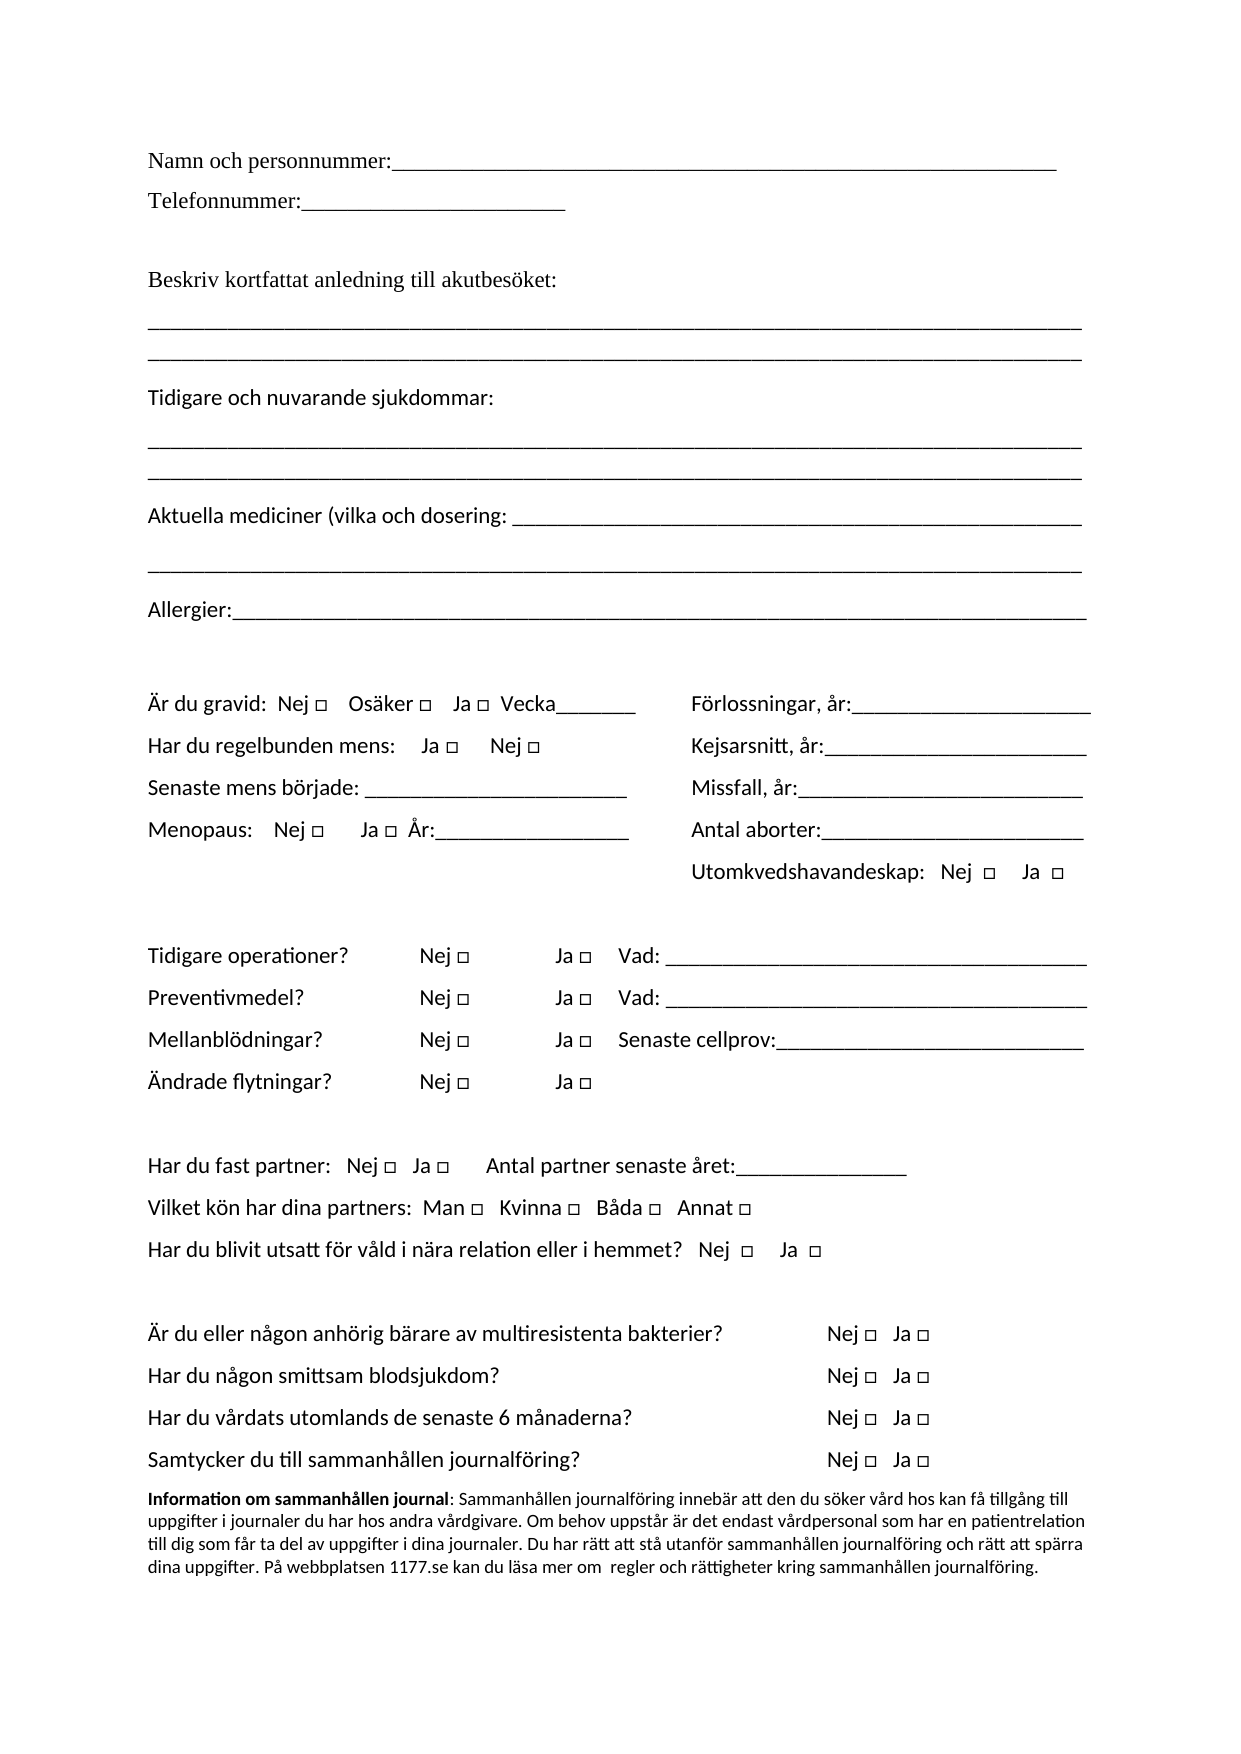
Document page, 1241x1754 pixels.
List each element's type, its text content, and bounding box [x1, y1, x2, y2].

text Samtycker du till sammanhållen journalföring? Nej □ Ja □ [148, 1445, 1093, 1473]
text Har du regelbunden mens: Ja □ Nej □ Kejsarsnitt, år:_______________________ [148, 731, 1093, 759]
text Är du gravid: Nej □ Osäker □ Ja □ Vecka_______ Förlossningar, år:_____________________ [148, 689, 1093, 717]
text Tidigare och nuvarande sjukdommar: [148, 383, 1093, 411]
text __________________________________________________________________________________ [148, 548, 1093, 577]
text Telefonnummer:_______________________ [148, 187, 1093, 213]
text Information om sammanhållen journal: Sammanhållen journalföring innebär att den du söker vård hos kan få tillgång till uppgifter i journaler du har hos andra vårdgivare. Om behov uppstår är det endast vårdpersonal som har en patientrelation till dig som får ta del av uppgifter i dina journaler. Du har rätt att stå utanför sammanhållen journalföring och rätt att spärra dina uppgifter. På webbplatsen 1177.se kan du läsa mer om regler och rättigheter kring sammanhållen journalföring. [148, 1487, 1093, 1578]
text Vilket kön har dina partners: Man □ Kvinna □ Båda □ Annat □ [148, 1193, 1093, 1221]
text Har du någon smittsam blodsjukdom? Nej □ Ja □ [148, 1361, 1093, 1389]
text Är du eller någon anhörig bärare av multiresistenta bakterier? Nej □ Ja □ [148, 1319, 1093, 1347]
text Allergier:___________________________________________________________________________ [148, 595, 1093, 623]
text Har du vårdats utomlands de senaste 6 månaderna? Nej □ Ja □ [148, 1403, 1093, 1431]
text Namn och personnummer:__________________________________________________________ [148, 148, 1093, 174]
text Beskriv kortfattat anledning till akutbesöket: [148, 266, 1093, 292]
text Senaste mens började: _______________________ Missfall, år:_________________________ [148, 773, 1093, 801]
text Utomkvedshavandeskap: Nej □ Ja □ [148, 857, 1093, 885]
text Ändrade flytningar? Nej □ Ja □ [148, 1067, 1093, 1095]
text ____________________________________________________________________________________________________________________________________________________________________ [148, 424, 1093, 483]
text Mellanblödningar? Nej □ Ja □ Senaste cellprov:___________________________ [148, 1025, 1093, 1053]
text Har du blivit utsatt för våld i nära relation eller i hemmet? Nej □ Ja □ [148, 1235, 1093, 1263]
text Har du fast partner: Nej □ Ja □ Antal partner senaste året:_______________ [148, 1151, 1093, 1179]
text Aktuella mediciner (vilka och dosering: __________________________________________________ [148, 502, 1093, 530]
text Preventivmedel? Nej □ Ja □ Vad: _____________________________________ [148, 983, 1093, 1011]
text ____________________________________________________________________________________________________________________________________________________________________ [148, 306, 1093, 364]
text Tidigare operationer? Nej □ Ja □ Vad: _____________________________________ [148, 941, 1093, 969]
text Menopaus: Nej □ Ja □ År:_________________ Antal aborter:_______________________ [148, 815, 1093, 843]
